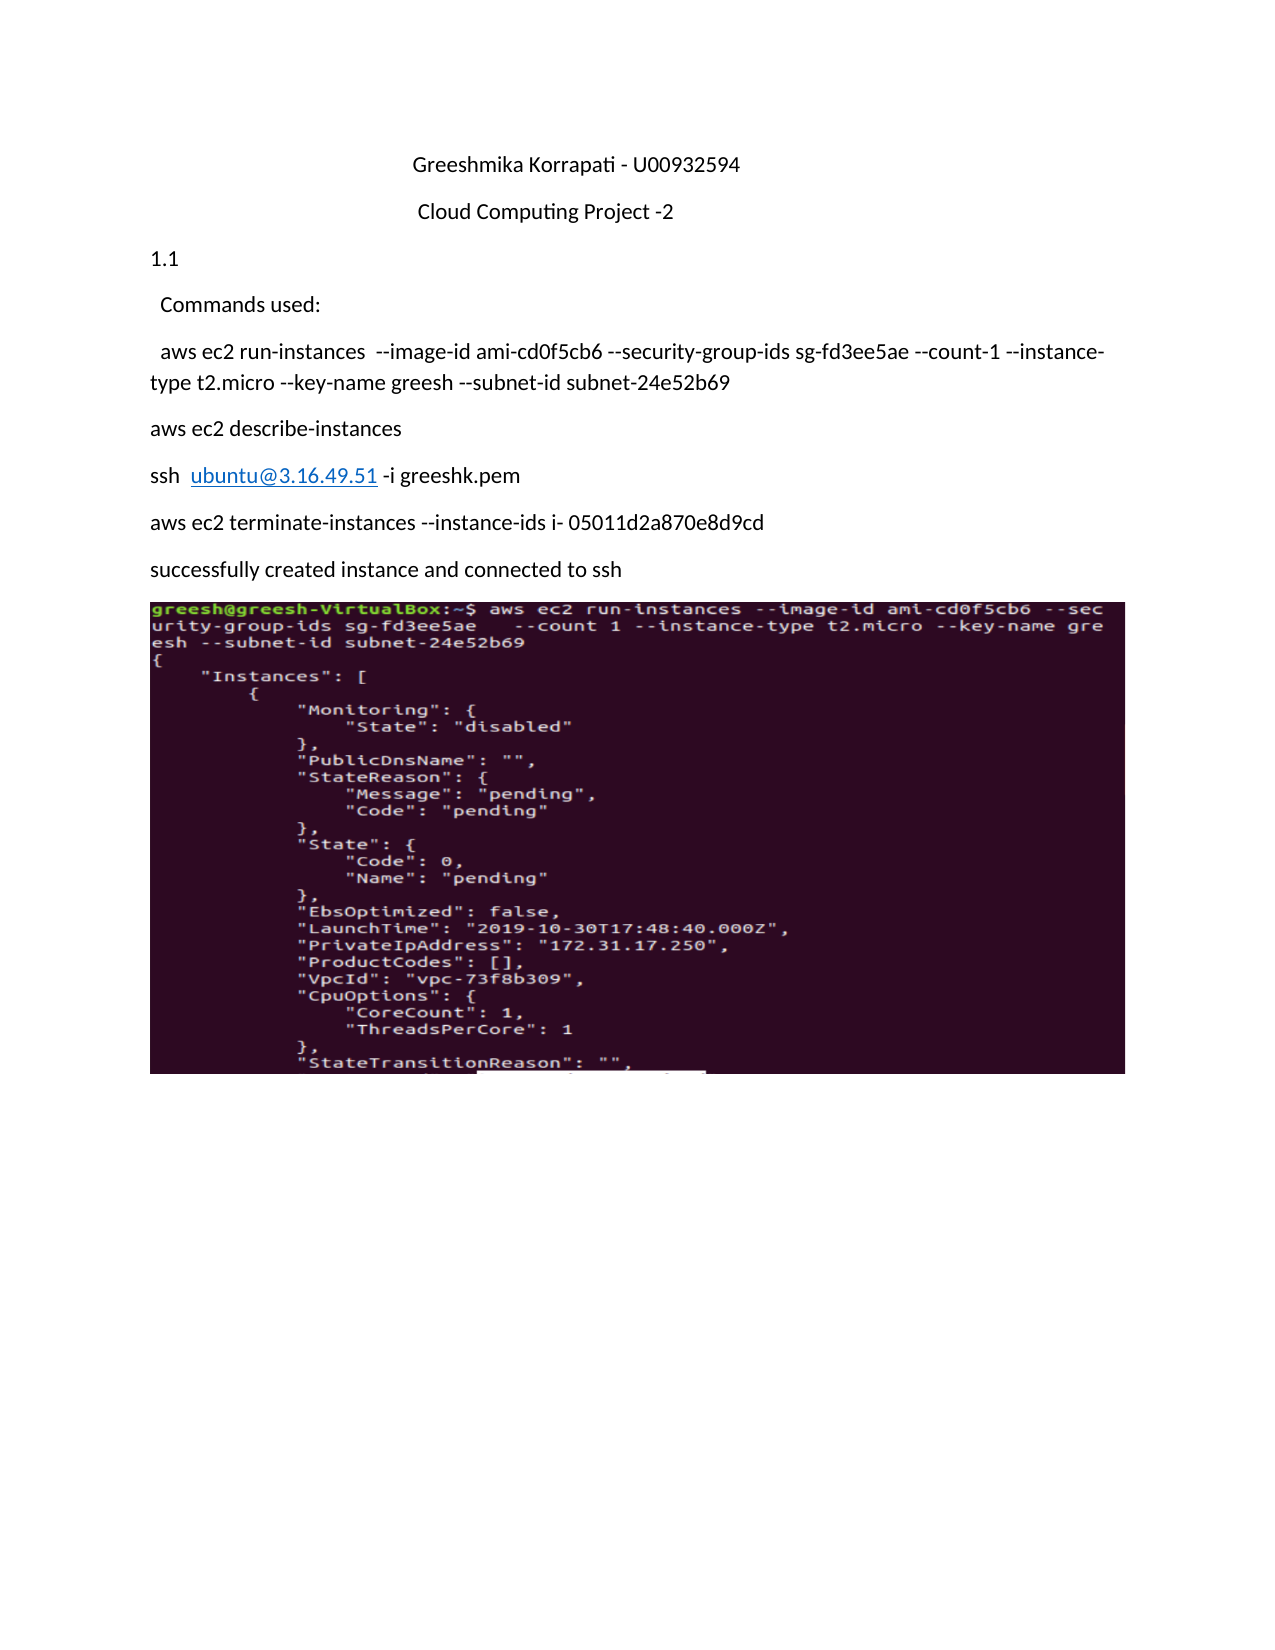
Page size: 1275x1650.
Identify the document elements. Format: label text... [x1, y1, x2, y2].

text aws ec2 run-instances --image-id ami-cd0f5cb6 --security-group-ids sg-fd3ee5ae --count-1 --instance-type t2.micro --key-name greesh --subnet-id subnet-24e52b69 [150, 337, 1125, 396]
picture [150, 602, 1125, 1074]
text aws ec2 terminate-instances --instance-ids i- 05011d2a870e8d9cd [150, 508, 1125, 536]
text aws ec2 describe-instances [150, 414, 1125, 443]
text Greeshmika Korrapati - U00932594 [150, 150, 1125, 178]
text Commands used: [150, 291, 1125, 319]
text Cloud Computing Project -2 [150, 197, 1125, 225]
text 1.1 [150, 244, 1125, 272]
text successfully created instance and connected to ssh [150, 555, 1125, 583]
text ssh ubuntu@3.16.49.51 -i greeshk.pem [150, 461, 1125, 489]
